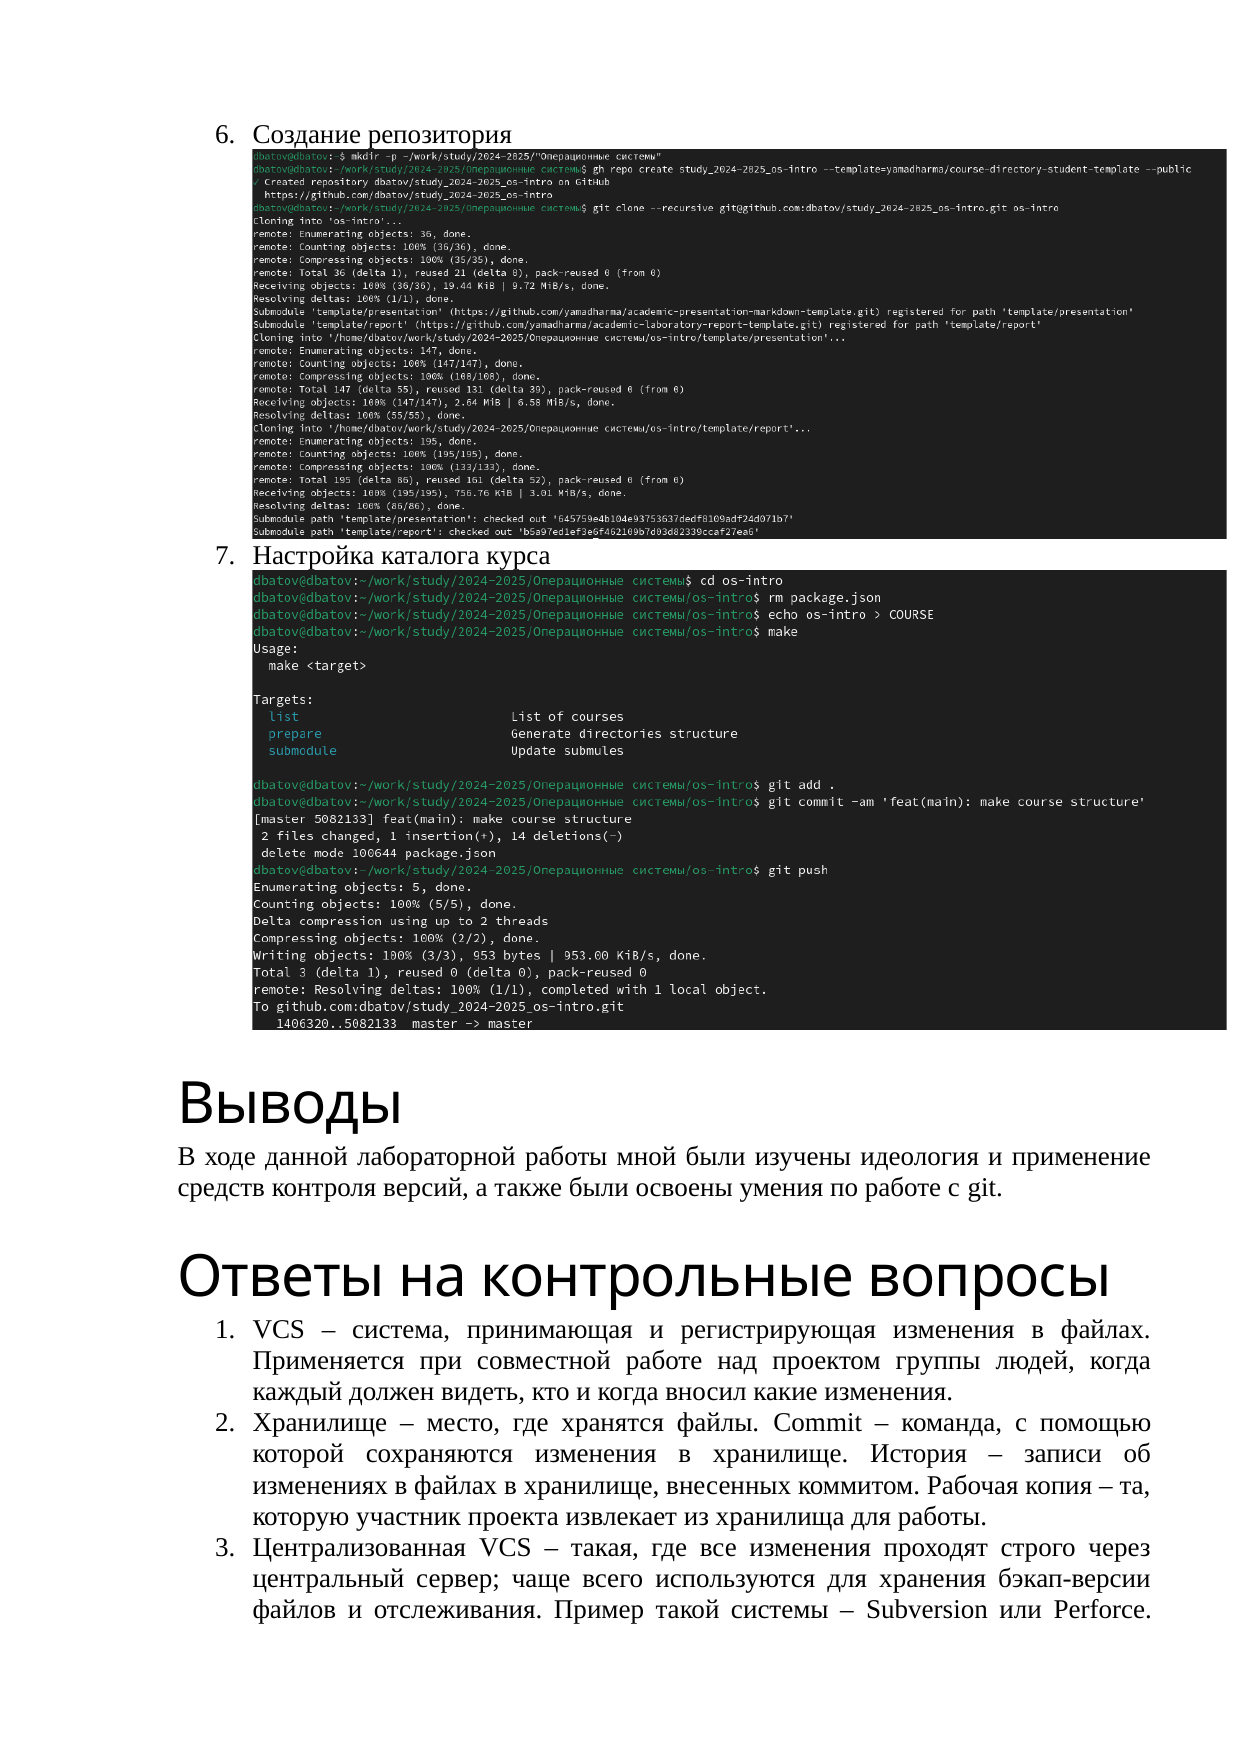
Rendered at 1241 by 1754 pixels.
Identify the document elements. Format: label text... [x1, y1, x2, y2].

list VCS – система, принимающая и регистрирующая изменения в файлах. Применяется при совместной работе над проектом группы людей, когда каждый должен видеть, кто и когда вносил какие изменения. [215, 1313, 1152, 1406]
title Ответы на контрольные вопросы [177, 1233, 1152, 1313]
picture [252, 149, 1227, 539]
list Настройка каталога курса [215, 539, 1152, 570]
title Выводы [177, 1061, 1152, 1140]
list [215, 1531, 1152, 1624]
list Создание репозитория [215, 118, 1152, 149]
text В ходе данной лабораторной работы мной были изучены идеология и применение средств контроля версий, а также были освоены умения по работе с git. [177, 1140, 1152, 1202]
picture [252, 570, 1227, 1030]
list Хранилище – место, где хранятся файлы. Commit – команда, с помощью которой сохраняются изменения в хранилище. История – записи об изменениях в файлах в хранилище, внесенных коммитом. Рабочая копия – та, которую участник проекта извлекает из хранилища для работы. [215, 1406, 1152, 1531]
